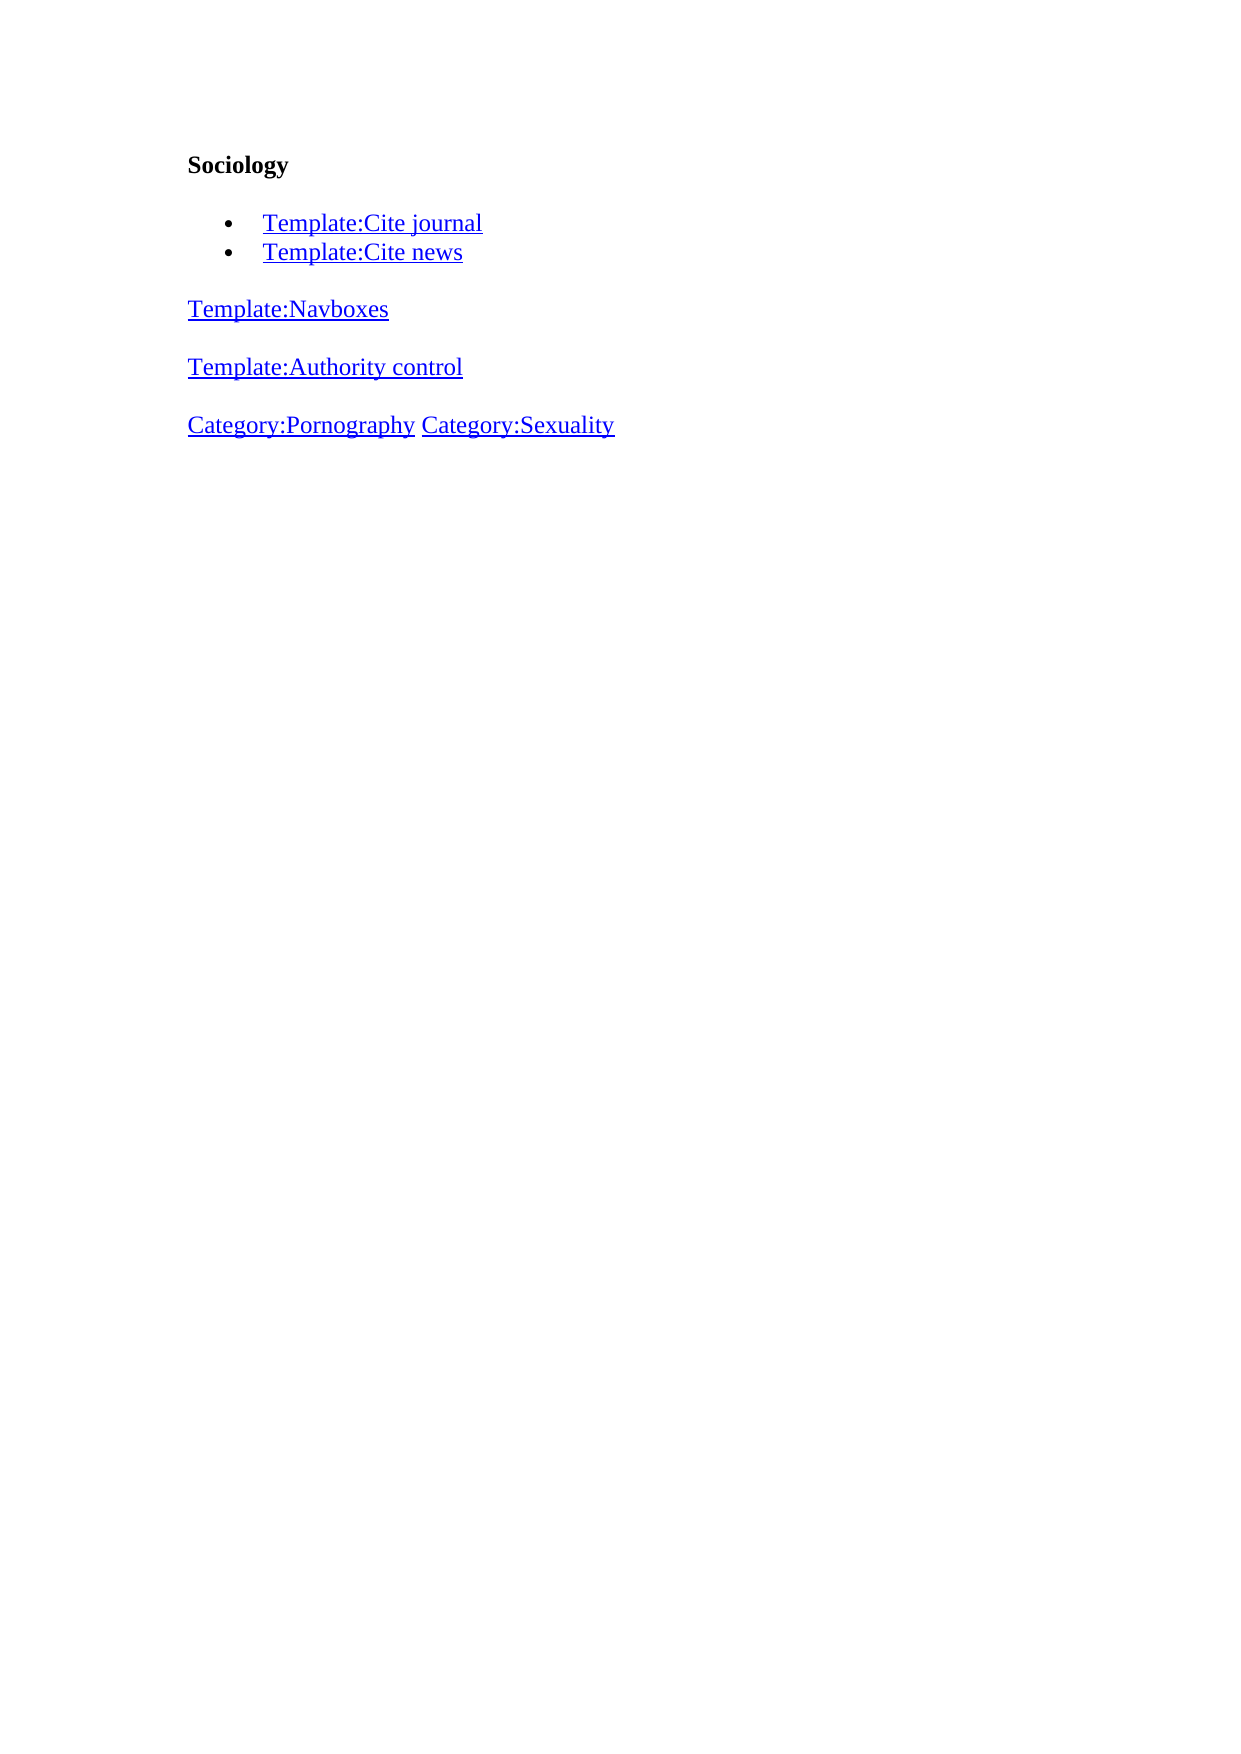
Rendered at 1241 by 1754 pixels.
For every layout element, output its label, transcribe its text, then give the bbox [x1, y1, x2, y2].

list Template:Cite journal [225, 208, 1053, 237]
text Sociology [187, 150, 1053, 179]
text Category:Pornography Category:Sexuality [187, 410, 1053, 439]
text Template:Authority control [187, 352, 1053, 381]
text Template:Navboxes [187, 294, 1053, 323]
list Template:Cite news [225, 237, 1053, 265]
